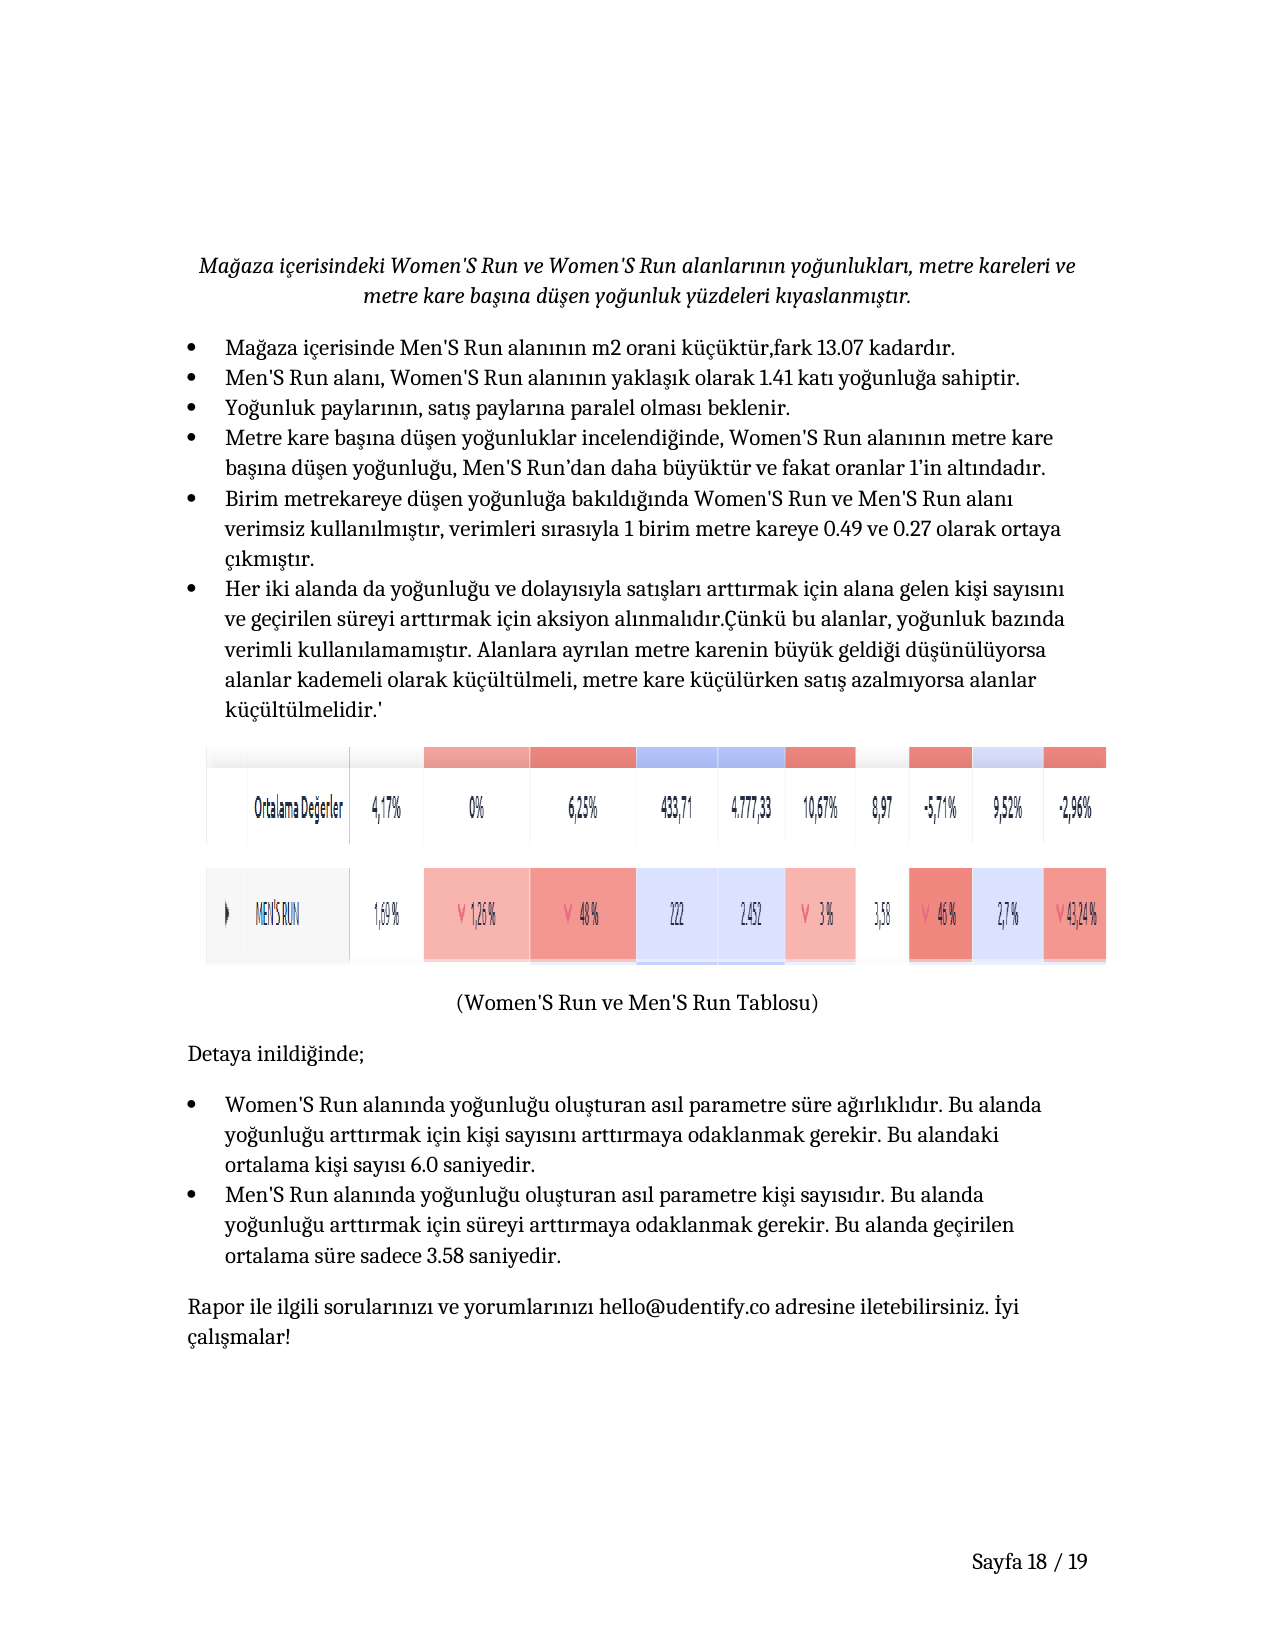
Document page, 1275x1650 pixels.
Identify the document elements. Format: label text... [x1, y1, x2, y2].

text Mağaza içerisindeki Women'S Run ve Women'S Run alanlarının yoğunlukları, metre kareleri ve metre kare başına düşen yoğunluk yüzdeleri kıyaslanmıştır. [187, 253, 1087, 309]
list Metre kare başına düşen yoğunluklar incelendiğinde, Women'S Run alanının metre kare başına düşen yoğunluğu, Men'S Run’dan daha büyüktür ve fakat oranlar 1’in altındadır. [187, 425, 1087, 481]
list Yoğunluk paylarının, satış paylarına paralel olması beklenir. [187, 395, 1087, 421]
list Birim metrekareye düşen yoğunluğa bakıldığında Women'S Run ve Men'S Run alanı verimsiz kullanılmıştır, verimleri sırasıyla 1 birim metre kareye 0.49 ve 0.27 olarak ortaya çıkmıştır. [187, 485, 1087, 572]
list Her iki alanda da yoğunluğu ve dolayısıyla satışları arttırmak için alana gelen kişi sayısını ve geçirilen süreyi arttırmak için aksiyon alınmalıdır.Çünkü bu alanlar, yoğunluk bazında verimli kullanılamamıştır. Alanlara ayrılan metre karenin büyük geldiği düşünülüyorsa alanlar kademeli olarak küçültülmeli, metre kare küçülürken satış azalmıyorsa alanlar küçültülmelidir.' [187, 576, 1087, 723]
list Men'S Run alanı, Women'S Run alanının yaklaşık olarak 1.41 katı yoğunluğa sahiptir. [187, 364, 1087, 391]
picture [206, 747, 1107, 844]
list Men'S Run alanında yoğunluğu oluşturan asıl parametre kişi sayısıdır. Bu alanda yoğunluğu arttırmak için süreyi arttırmaya odaklanmak gerekir. Bu alanda geçirilen ortalama süre sadece 3.58 saniyedir. [187, 1182, 1087, 1269]
list Women'S Run alanında yoğunluğu oluşturan asıl parametre süre ağırlıklıdır. Bu alanda yoğunluğu arttırmak için kişi sayısını arttırmaya odaklanmak gerekir. Bu alandaki ortalama kişi sayısı 6.0 saniyedir. [187, 1091, 1087, 1178]
text Detaya inildiğinde; [187, 1040, 1087, 1067]
text Rapor ile ilgili sorularınızı ve yorumlarınızı hello@udentify.co adresine iletebilirsiniz. İyi çalışmalar! [187, 1293, 1087, 1350]
text (Women'S Run ve Men'S Run Tablosu) [187, 989, 1087, 1016]
picture [206, 868, 1107, 965]
list Mağaza içerisinde Men'S Run alanının m2 orani küçüktür,fark 13.07 kadardır. [187, 334, 1087, 361]
